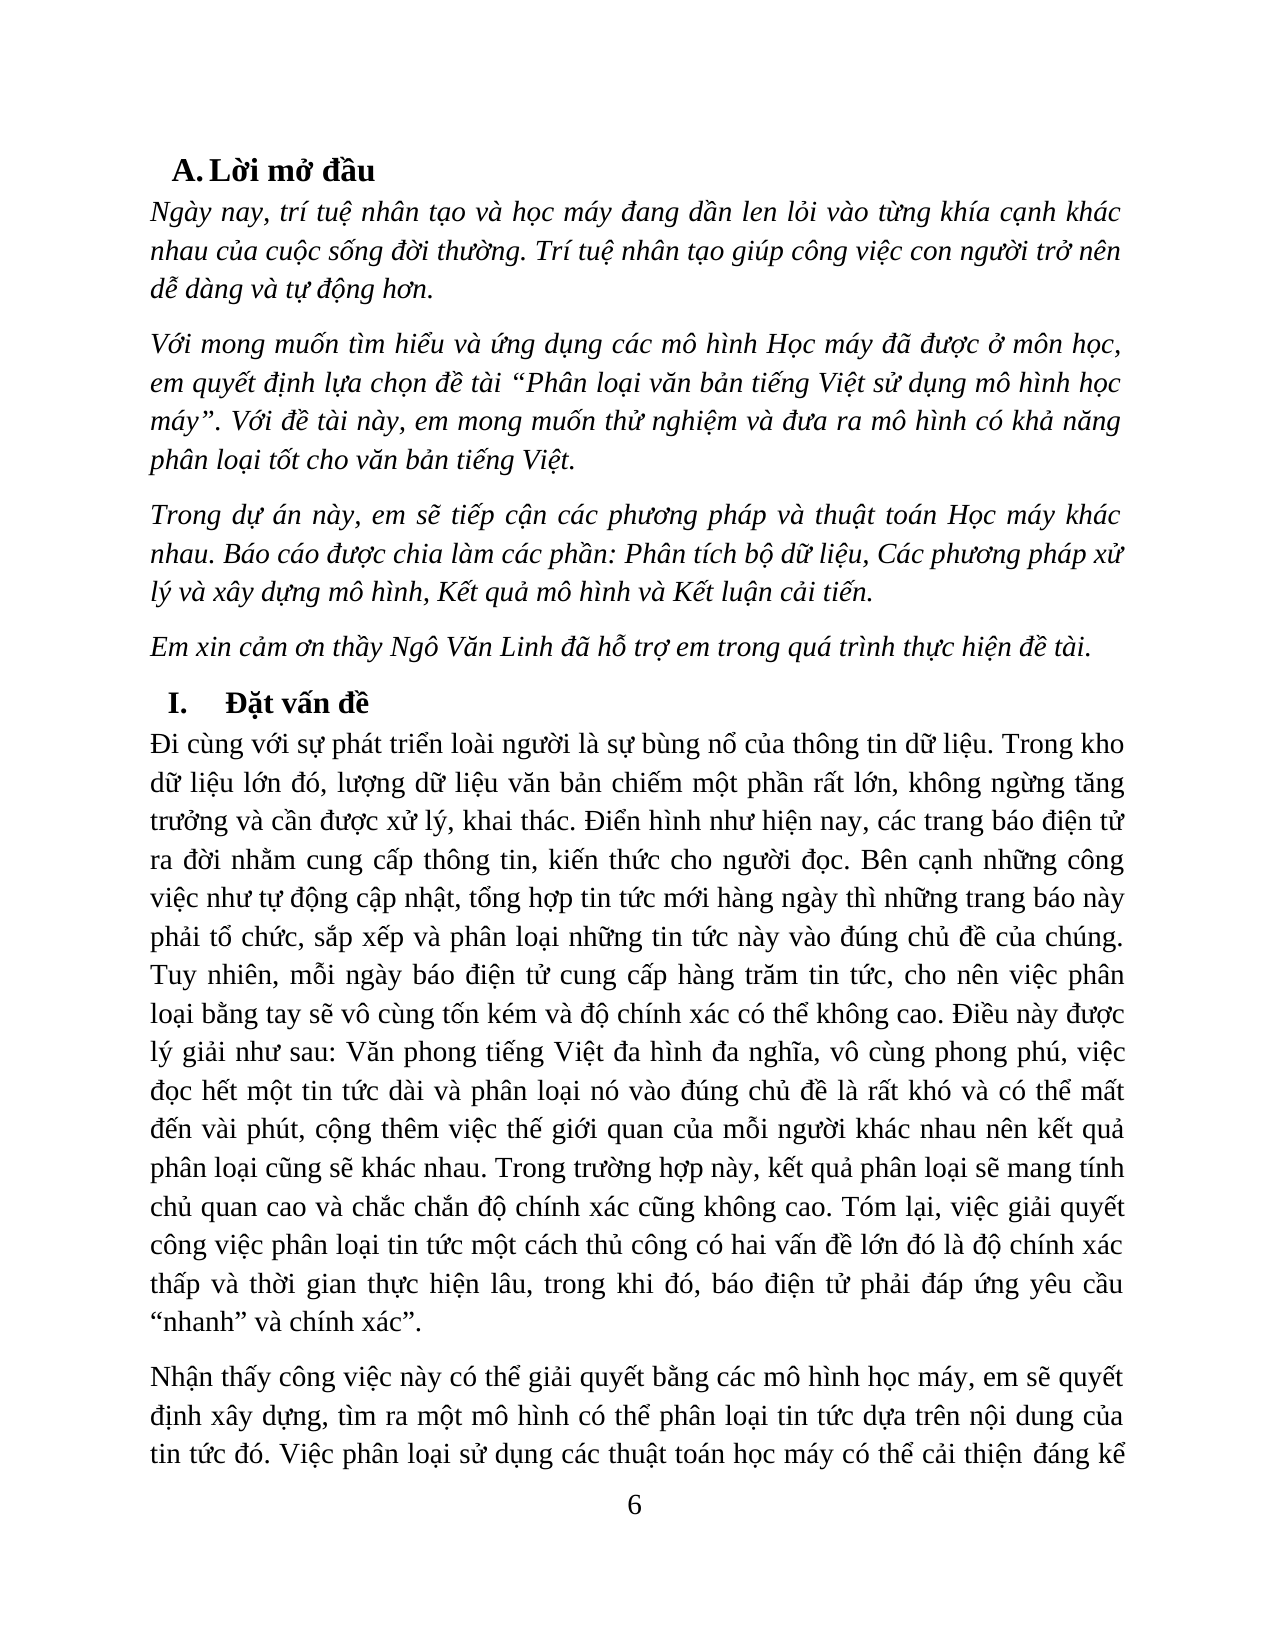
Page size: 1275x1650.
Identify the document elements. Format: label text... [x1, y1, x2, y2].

text Trong dự án này, em sẽ tiếp cận các phương pháp và thuật toán Học máy khác nhau. Báo cáo được chia làm các phần: Phân tích bộ dữ liệu, Các phương pháp xử lý và xây dựng mô hình, Kết quả mô hình và Kết luận cải tiến. [150, 497, 1126, 608]
text Với mong muốn tìm hiểu và ứng dụng các mô hình Học máy đã được ở môn học, em quyết định lựa chọn đề tài “Phân loại văn bản tiếng Việt sử dụng mô hình học máy”. Với đề tài này, em mong muốn thử nghiệm và đưa ra mô hình có khả năng phân loại tốt cho văn bản tiếng Việt. [150, 326, 1126, 476]
subtitle Lời mở đầu [171, 150, 1137, 188]
subtitle Đặt vấn đề [167, 685, 1137, 721]
text Đi cùng với sự phát triển loài người là sự bùng nổ của thông tin dữ liệu. Trong kho dữ liệu lớn đó, lượng dữ liệu văn bản chiếm một phần rất lớn, không ngừng tăng trưởng và cần được xử lý, khai thác. Điển hình như hiện nay, các trang báo điện tử ra đời nhằm cung cấp thông tin, kiến thức cho người đọc. Bên cạnh những công việc như tự động cập nhật, tổng hợp tin tức mới hàng ngày thì những trang báo này phải tổ chức, sắp xếp và phân loại những tin tức này vào đúng chủ đề của chúng. Tuy nhiên, mỗi ngày báo điện tử cung cấp hàng trăm tin tức, cho nên việc phân loại bằng tay sẽ vô cùng tốn kém và độ chính xác có thể không cao. Điều này được lý giải như sau: Văn phong tiếng Việt đa hình đa nghĩa, vô cùng phong phú, việc đọc hết một tin tức dài và phân loại nó vào đúng chủ đề là rất khó và có thể mất đến vài phút, cộng thêm việc thế giới quan của mỗi người khác nhau nên kết quả phân loại cũng sẽ khác nhau. Trong trường hợp này, kết quả phân loại sẽ mang tính chủ quan cao và chắc chắn độ chính xác cũng không cao. Tóm lại, việc giải quyết công việc phân loại tin tức một cách thủ công có hai vấn đề lớn đó là độ chính xác thấp và thời gian thực hiện lâu, trong khi đó, báo điện tử phải đáp ứng yêu cầu “nhanh” và chính xác”. [150, 726, 1126, 1338]
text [150, 1359, 1126, 1470]
text Em xin cảm ơn thầy Ngô Văn Linh đã hỗ trợ em trong quá trình thực hiện đề tài. [150, 629, 1125, 663]
text Ngày nay, trí tuệ nhân tạo và học máy đang dần len lỏi vào từng khía cạnh khác nhau của cuộc sống đời thường. Trí tuệ nhân tạo giúp công việc con người trở nên dễ dàng và tự động hơn. [150, 194, 1126, 305]
